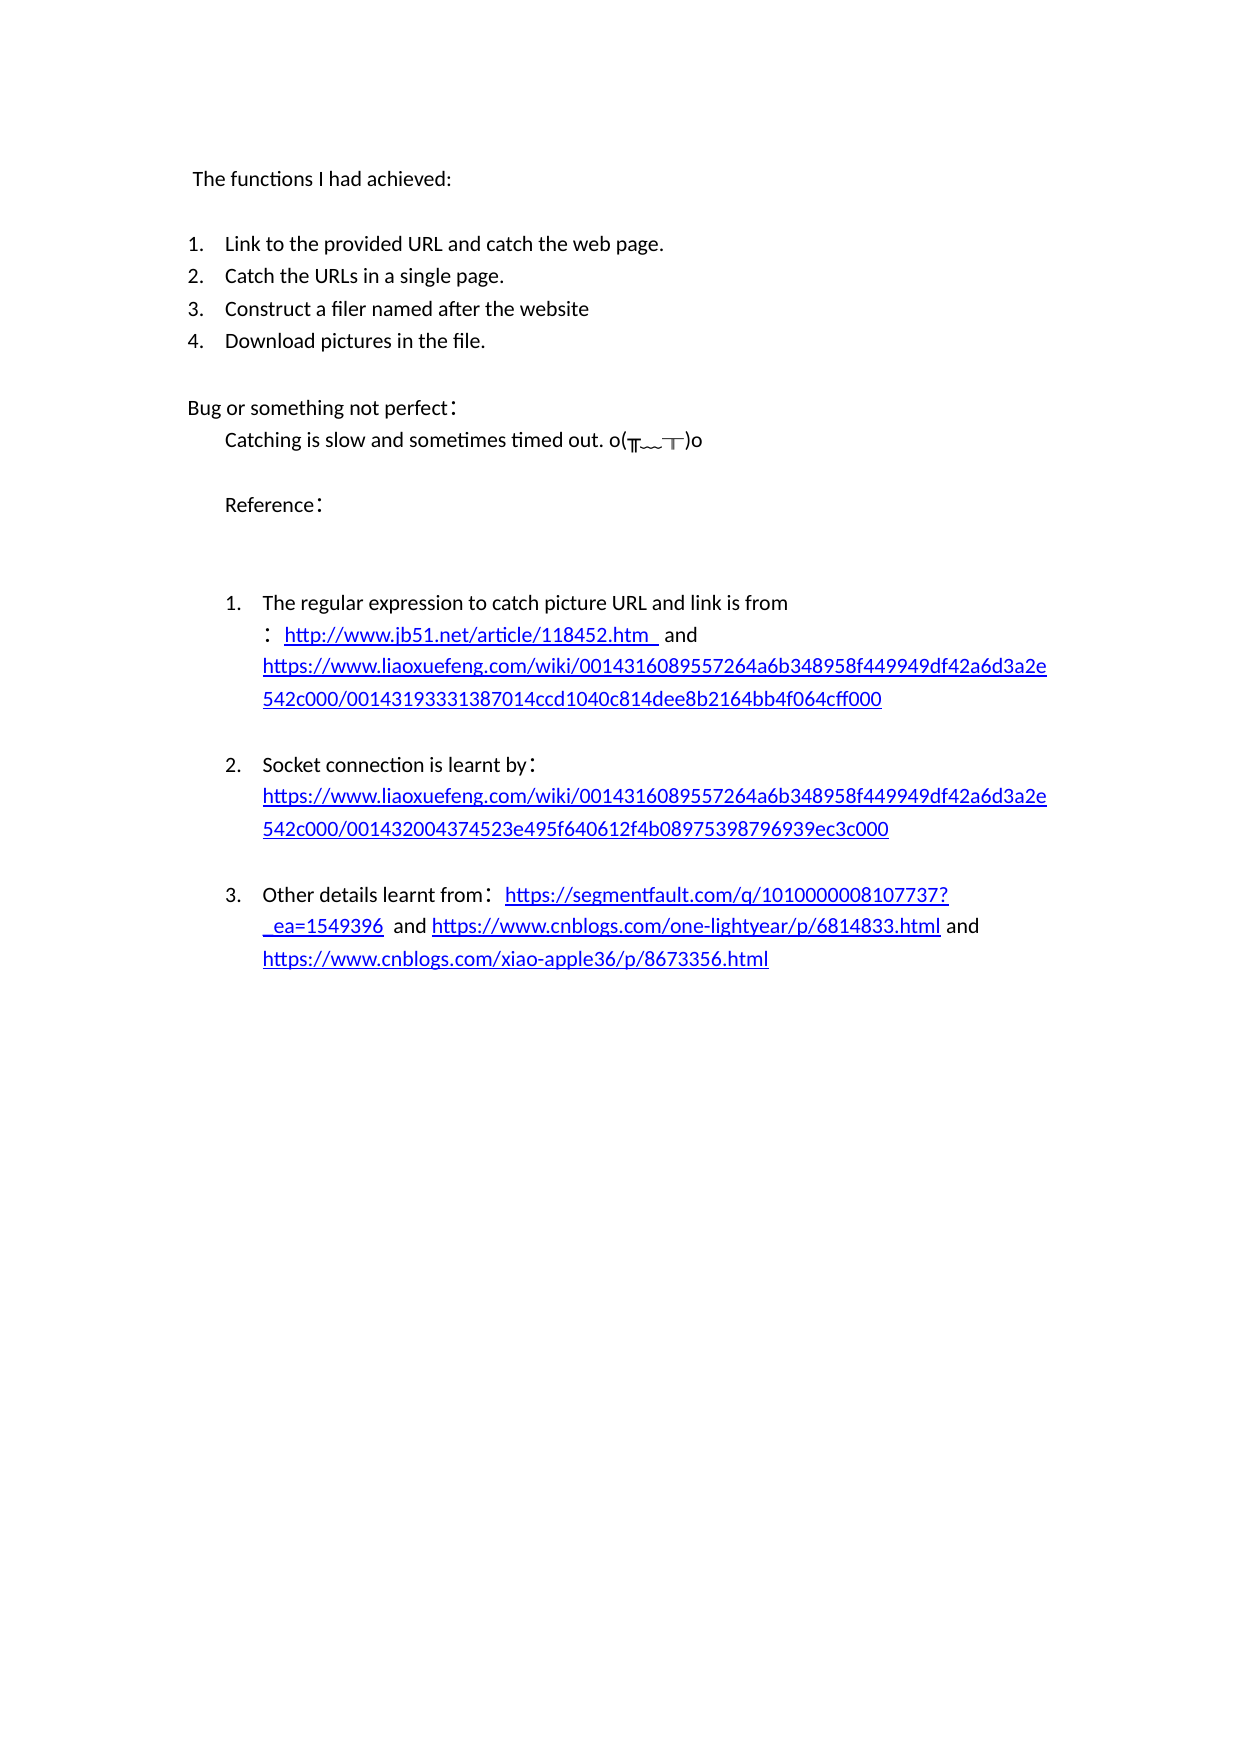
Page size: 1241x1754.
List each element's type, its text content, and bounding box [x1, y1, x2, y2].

list Catch the URLs in a single page. [187, 259, 1053, 292]
list Socket connection is learnt by： https://www.liaoxuefeng.com/wiki/0014316089557264a6b348958f449949df42a6d3a2e542c000/001432004374523e495f640612f4b08975398796939ec3c000 [225, 747, 1053, 844]
list Catching is slow and sometimes timed out. o(╥﹏╥)o [225, 422, 1053, 454]
list Link to the provided URL and catch the web page. [187, 227, 1053, 259]
list The regular expression to catch picture URL and link is from ：http://www.jb51.net/article/118452.htm and https://www.liaoxuefeng.com/wiki/0014316089557264a6b348958f449949df42a6d3a2e542c000/00143193331387014ccd1040c814dee8b2164bb4f064cff000 [225, 584, 1053, 714]
list Construct a filer named after the website [187, 292, 1053, 324]
text The functions I had achieved: [187, 162, 1053, 194]
list Reference： [225, 487, 1053, 519]
list Other details learnt from：https://segmentfault.com/q/1010000008107737?_ea=1549396 and https://www.cnblogs.com/one-lightyear/p/6814833.html and https://www.cnblogs.com/xiao-apple36/p/8673356.html [225, 877, 1053, 974]
text Bug or something not perfect： [187, 389, 1053, 422]
list Download pictures in the file. [187, 324, 1053, 357]
